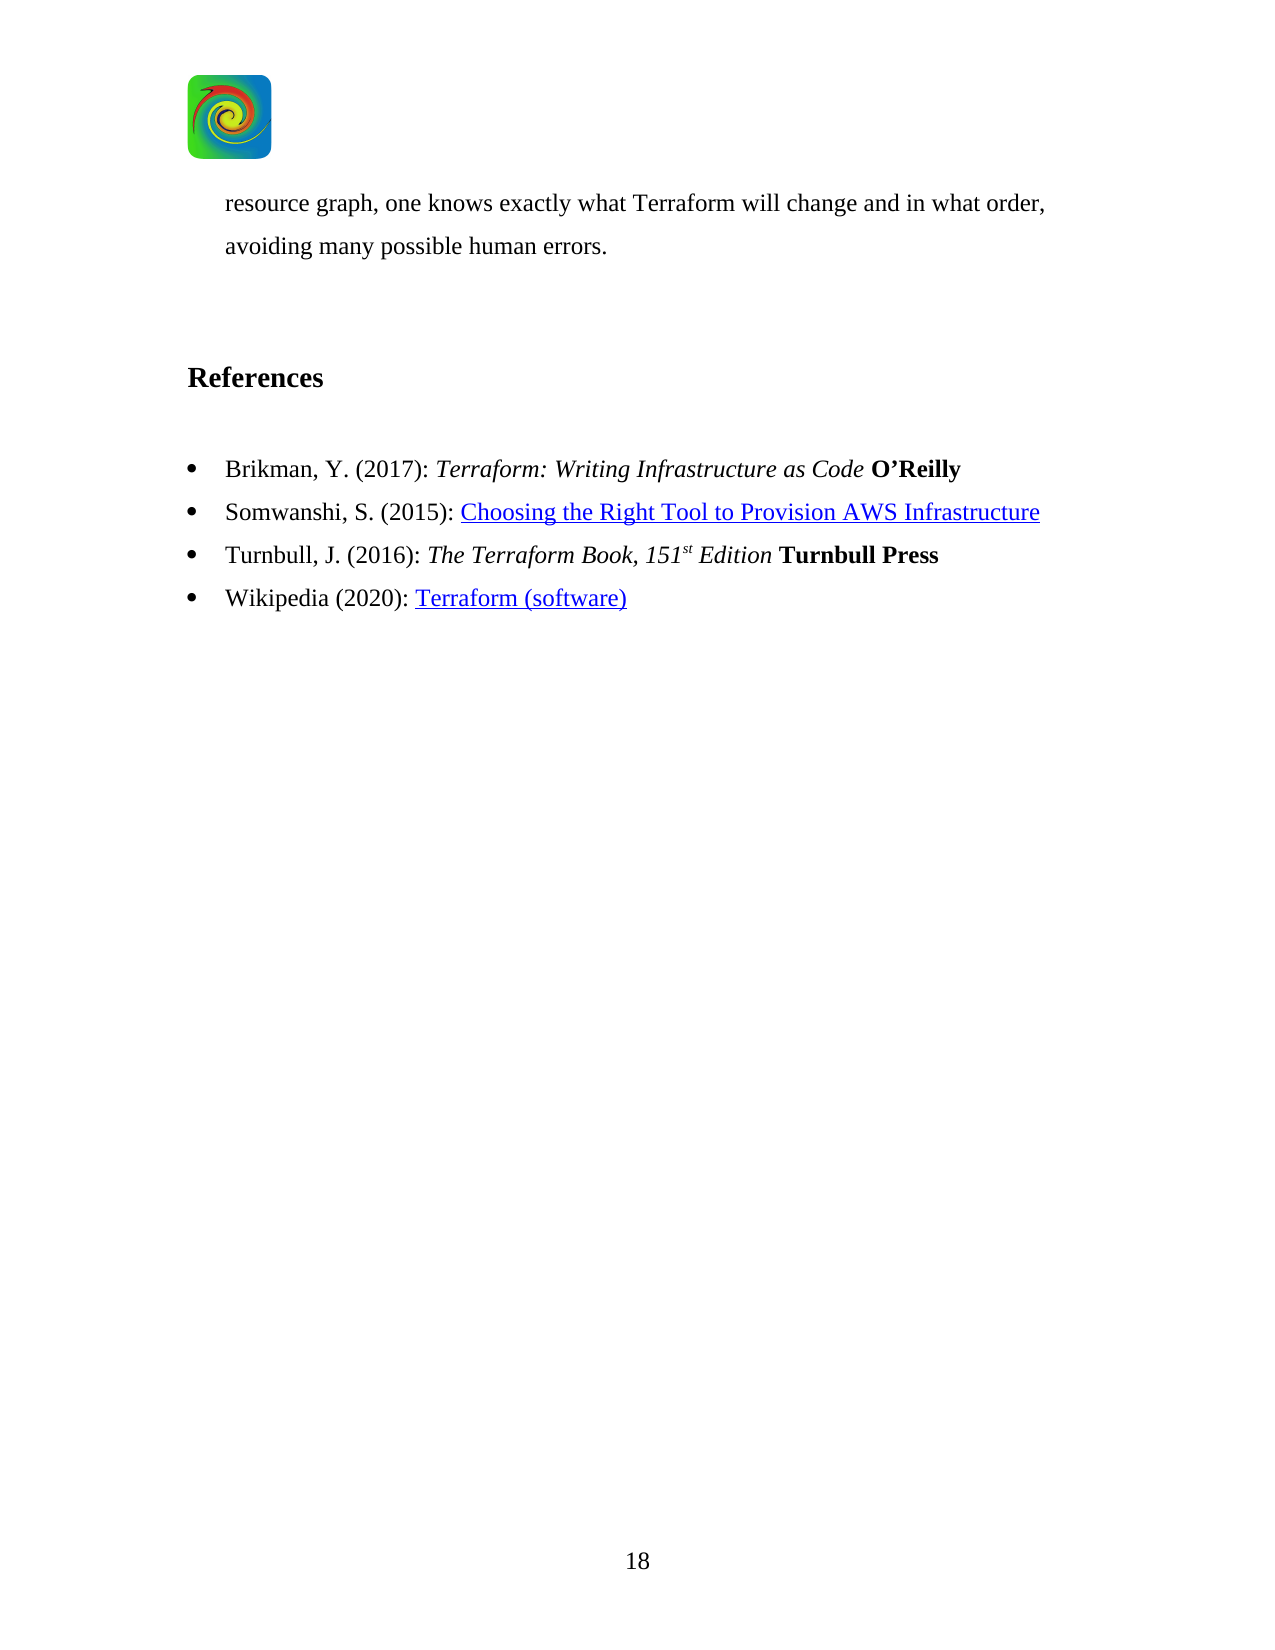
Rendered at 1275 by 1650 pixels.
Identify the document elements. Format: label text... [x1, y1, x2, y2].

picture [220, 75, 272, 159]
list Brikman, Y. (2017): Terraform: Writing Infrastructure as Code O’Reilly [187, 454, 1087, 482]
list Wikipedia (2020): Terraform (software) [187, 583, 1087, 612]
list Turnbull, J. (2016): The Terraform Book, 151st Edition Turnbull Press [187, 540, 1087, 569]
picture [187, 75, 261, 159]
list Somwanshi, S. (2015): Choosing the Right Tool to Provision AWS Infrastructure [187, 497, 1087, 526]
text References [187, 360, 1087, 394]
